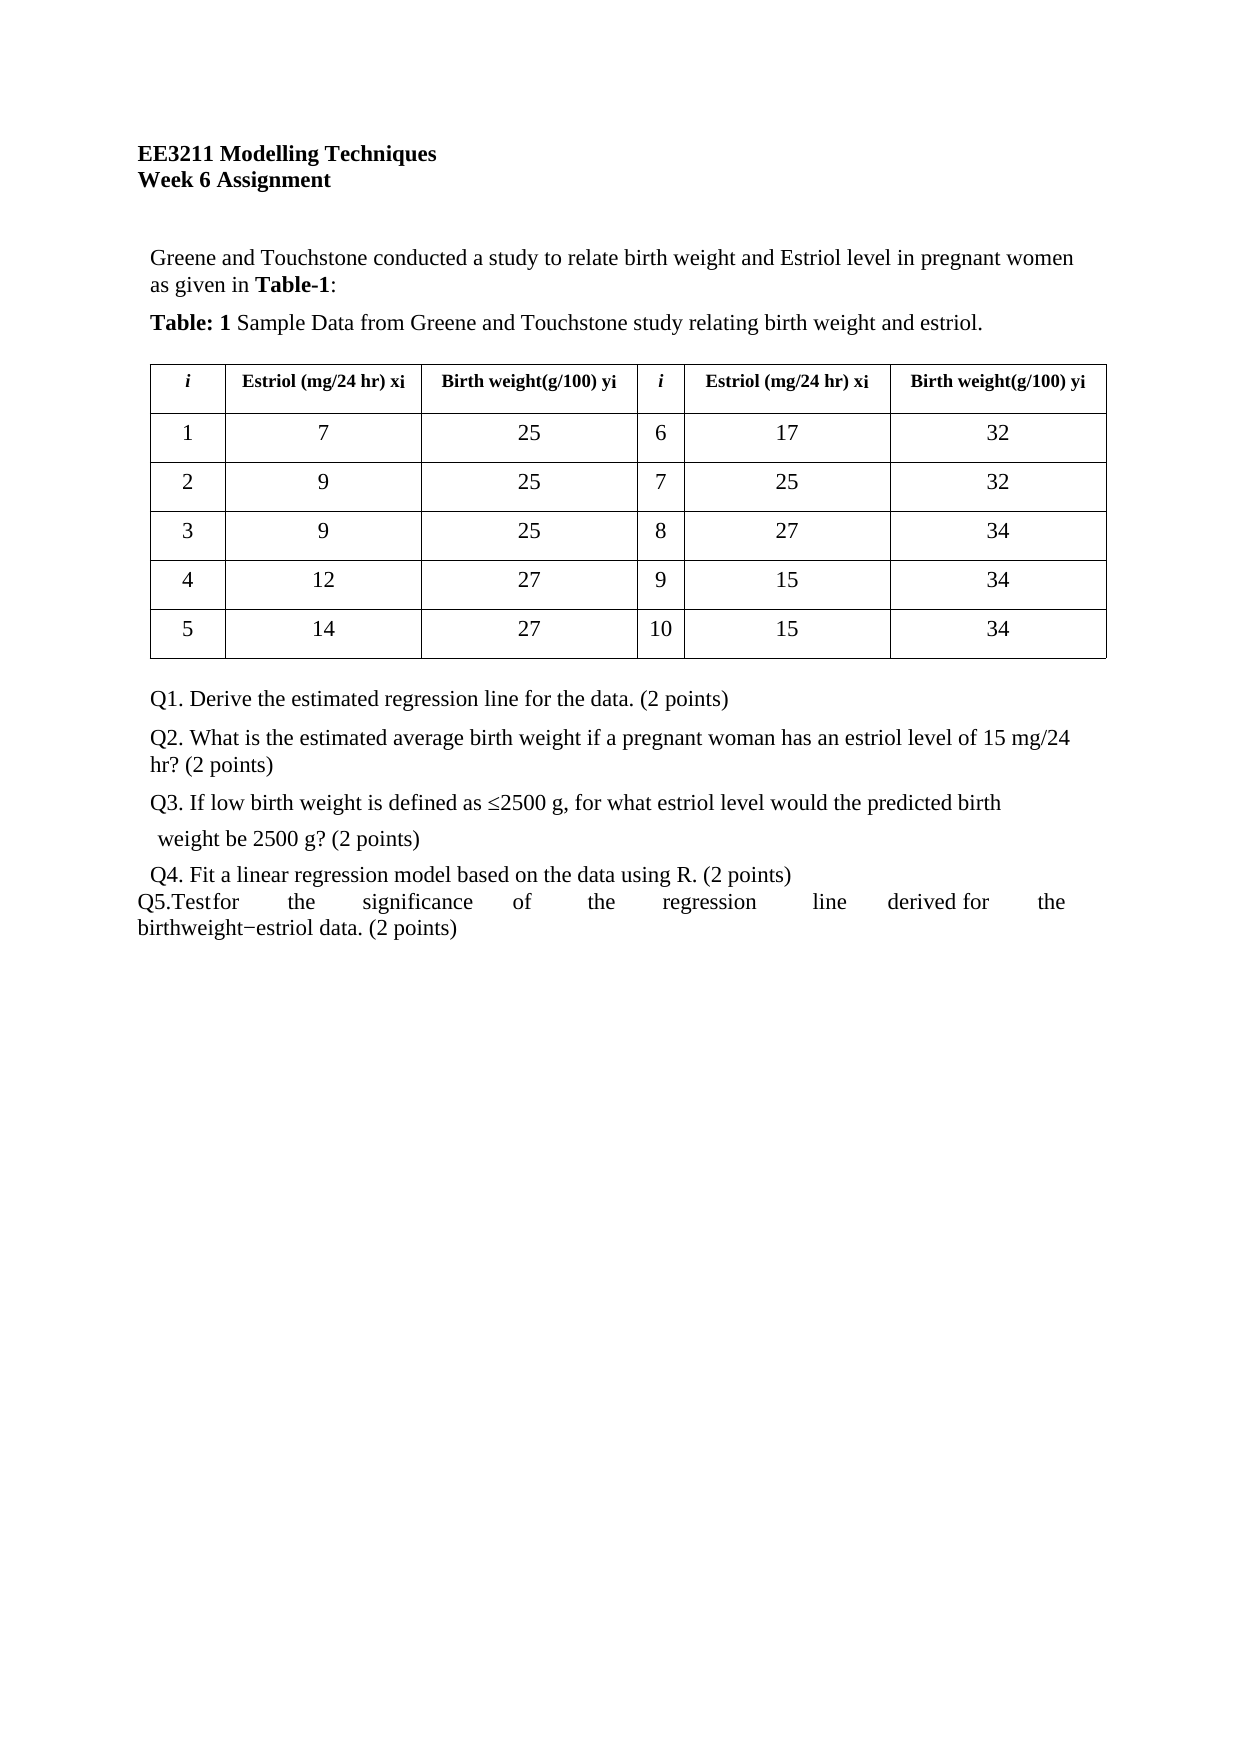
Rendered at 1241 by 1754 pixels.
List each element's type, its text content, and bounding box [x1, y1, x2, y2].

table_cell 7 [226, 414, 421, 462]
table_header Birth weight(g/100) yi [422, 365, 637, 413]
table_cell 32 [891, 414, 1106, 462]
table_cell 10 [638, 610, 684, 658]
table_cell 3 [151, 512, 225, 560]
text Week 6 Assignment [137, 166, 1117, 192]
text Q2. What is the estimated average birth weight if a pregnant woman has an estriol level of 15 mg/24 hr? (2 points) [150, 724, 1076, 778]
table_cell 2 [151, 463, 225, 511]
table_cell 9 [226, 512, 421, 560]
text Q5.Test for the significance of the regression line derived for the birthweight−estriol data. (2 points) [137, 888, 1117, 941]
table_cell 14 [226, 610, 421, 658]
table_cell 34 [891, 561, 1106, 609]
table_cell 27 [422, 610, 637, 658]
table_header Estriol (mg/24 hr) xi [226, 365, 421, 413]
table_cell 25 [422, 463, 637, 511]
table_header Birth weight(g/100) yi [891, 365, 1106, 413]
table_cell 15 [685, 561, 890, 609]
table_cell 17 [685, 414, 890, 462]
table_cell 1 [151, 414, 225, 462]
table_cell 25 [422, 414, 637, 462]
table_cell 6 [638, 414, 684, 462]
table_cell 12 [226, 561, 421, 609]
table_cell 34 [891, 512, 1106, 560]
table_cell 27 [685, 512, 890, 560]
text Greene and Touchstone conducted a study to relate birth weight and Estriol level in pregnant women as given in Table-1: [150, 244, 1076, 298]
table_cell 9 [226, 463, 421, 511]
table_cell 25 [685, 463, 890, 511]
table_cell 9 [638, 561, 684, 609]
table_cell 8 [638, 512, 684, 560]
table_header i [638, 365, 684, 413]
table_cell 15 [685, 610, 890, 658]
table_cell 7 [638, 463, 684, 511]
text Q3. If low birth weight is defined as ≤2500 g, for what estriol level would the predicted birth weight be 2500 g? (2 points) [150, 789, 1058, 852]
table_cell 34 [891, 610, 1106, 658]
text Table: 1 Sample Data from Greene and Touchstone study relating birth weight and estriol. [150, 309, 1076, 336]
table_cell 32 [891, 463, 1106, 511]
table_cell 5 [151, 610, 225, 658]
table_cell 4 [151, 561, 225, 609]
text Q1. Derive the estimated regression line for the data. (2 points) [150, 685, 1117, 711]
text EE3211 Modelling Techniques [137, 139, 1117, 166]
table_cell 25 [422, 512, 637, 560]
text Q4. Fit a linear regression model based on the data using R. (2 points) [150, 861, 1117, 888]
table_header i [151, 365, 225, 413]
table_header Estriol (mg/24 hr) xi [685, 365, 890, 413]
table_cell 27 [422, 561, 637, 609]
